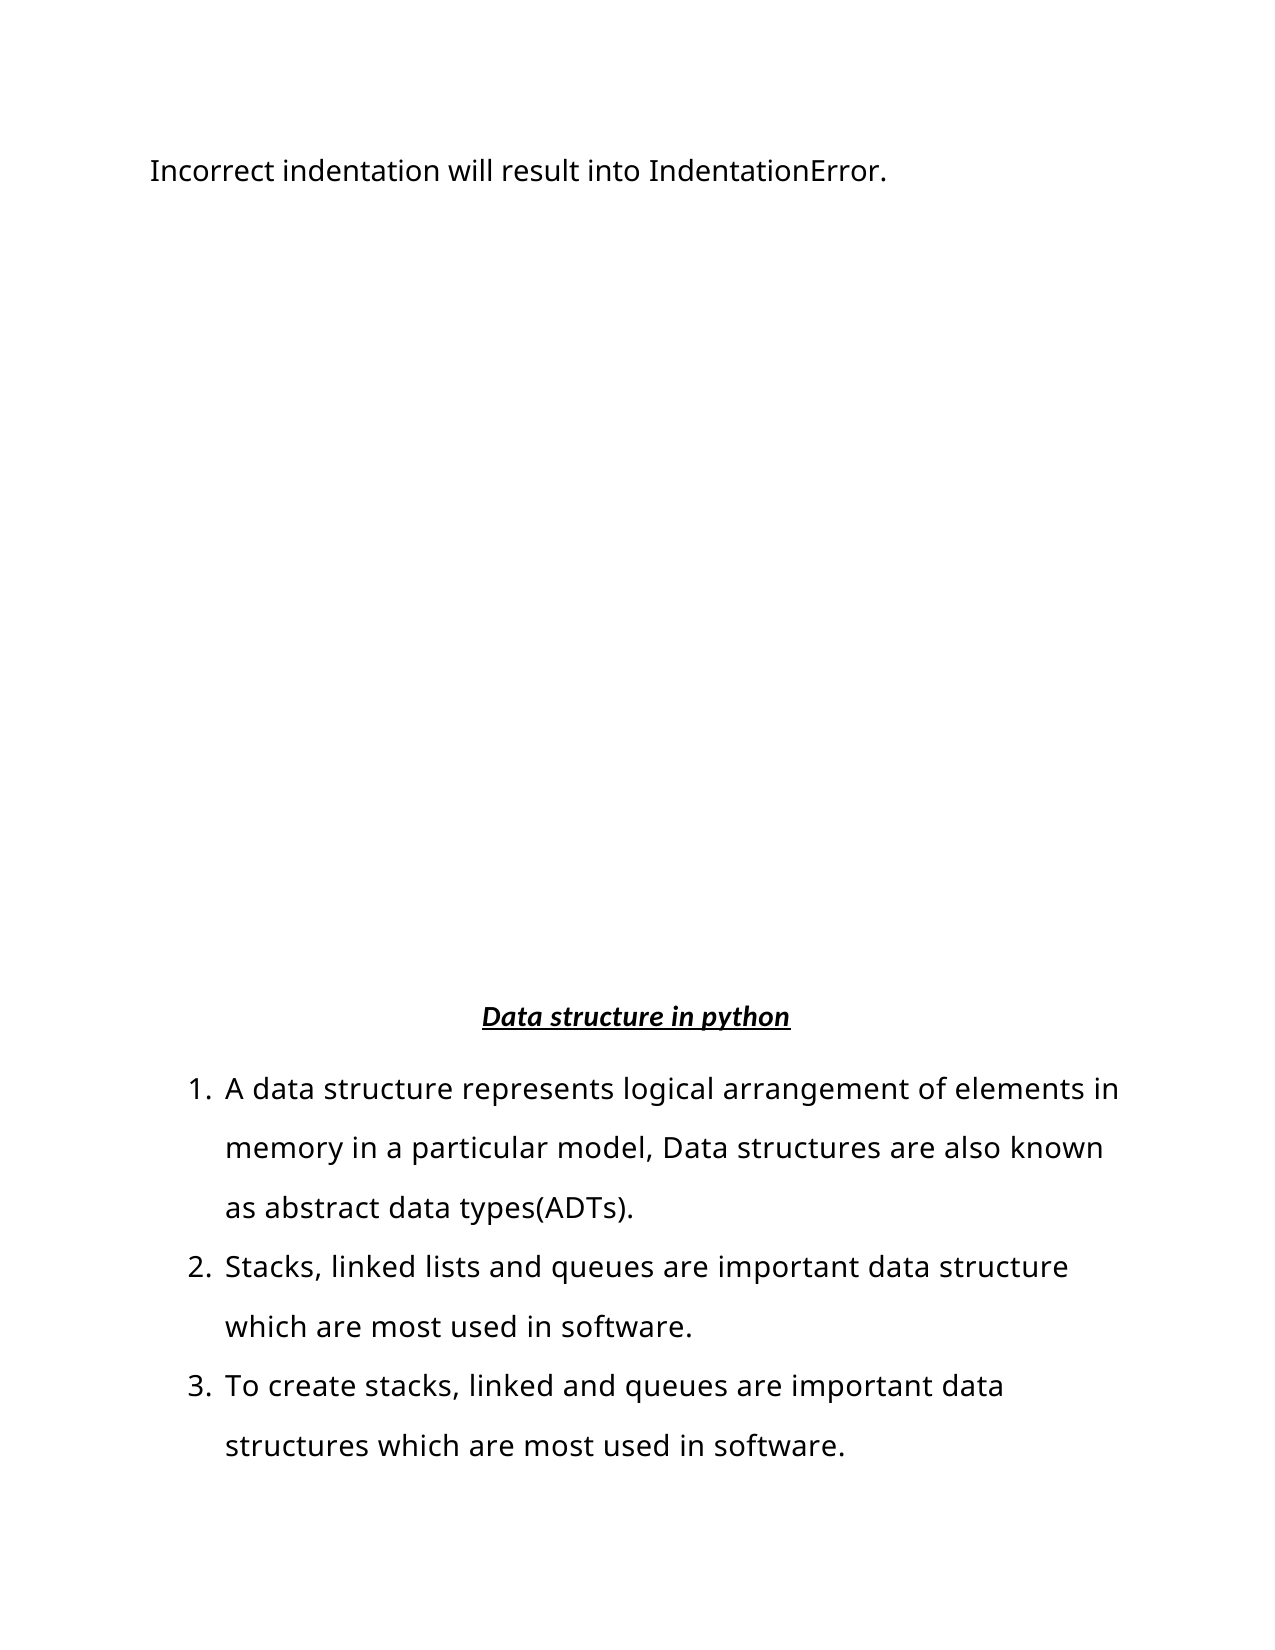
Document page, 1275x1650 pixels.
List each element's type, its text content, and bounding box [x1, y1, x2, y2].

list Stacks, linked lists and queues are important data structure which are most used in software. [187, 1246, 1125, 1346]
list To create stacks, linked and queues are important data structures which are most used in software. [187, 1365, 1125, 1464]
list A data structure represents logical arrangement of elements in memory in a particular model, Data structures are also known as abstract data types(ADTs). [187, 1068, 1125, 1227]
text Incorrect indentation will result into IndentationError. [150, 150, 1125, 190]
text Data structure in python [150, 998, 1125, 1033]
